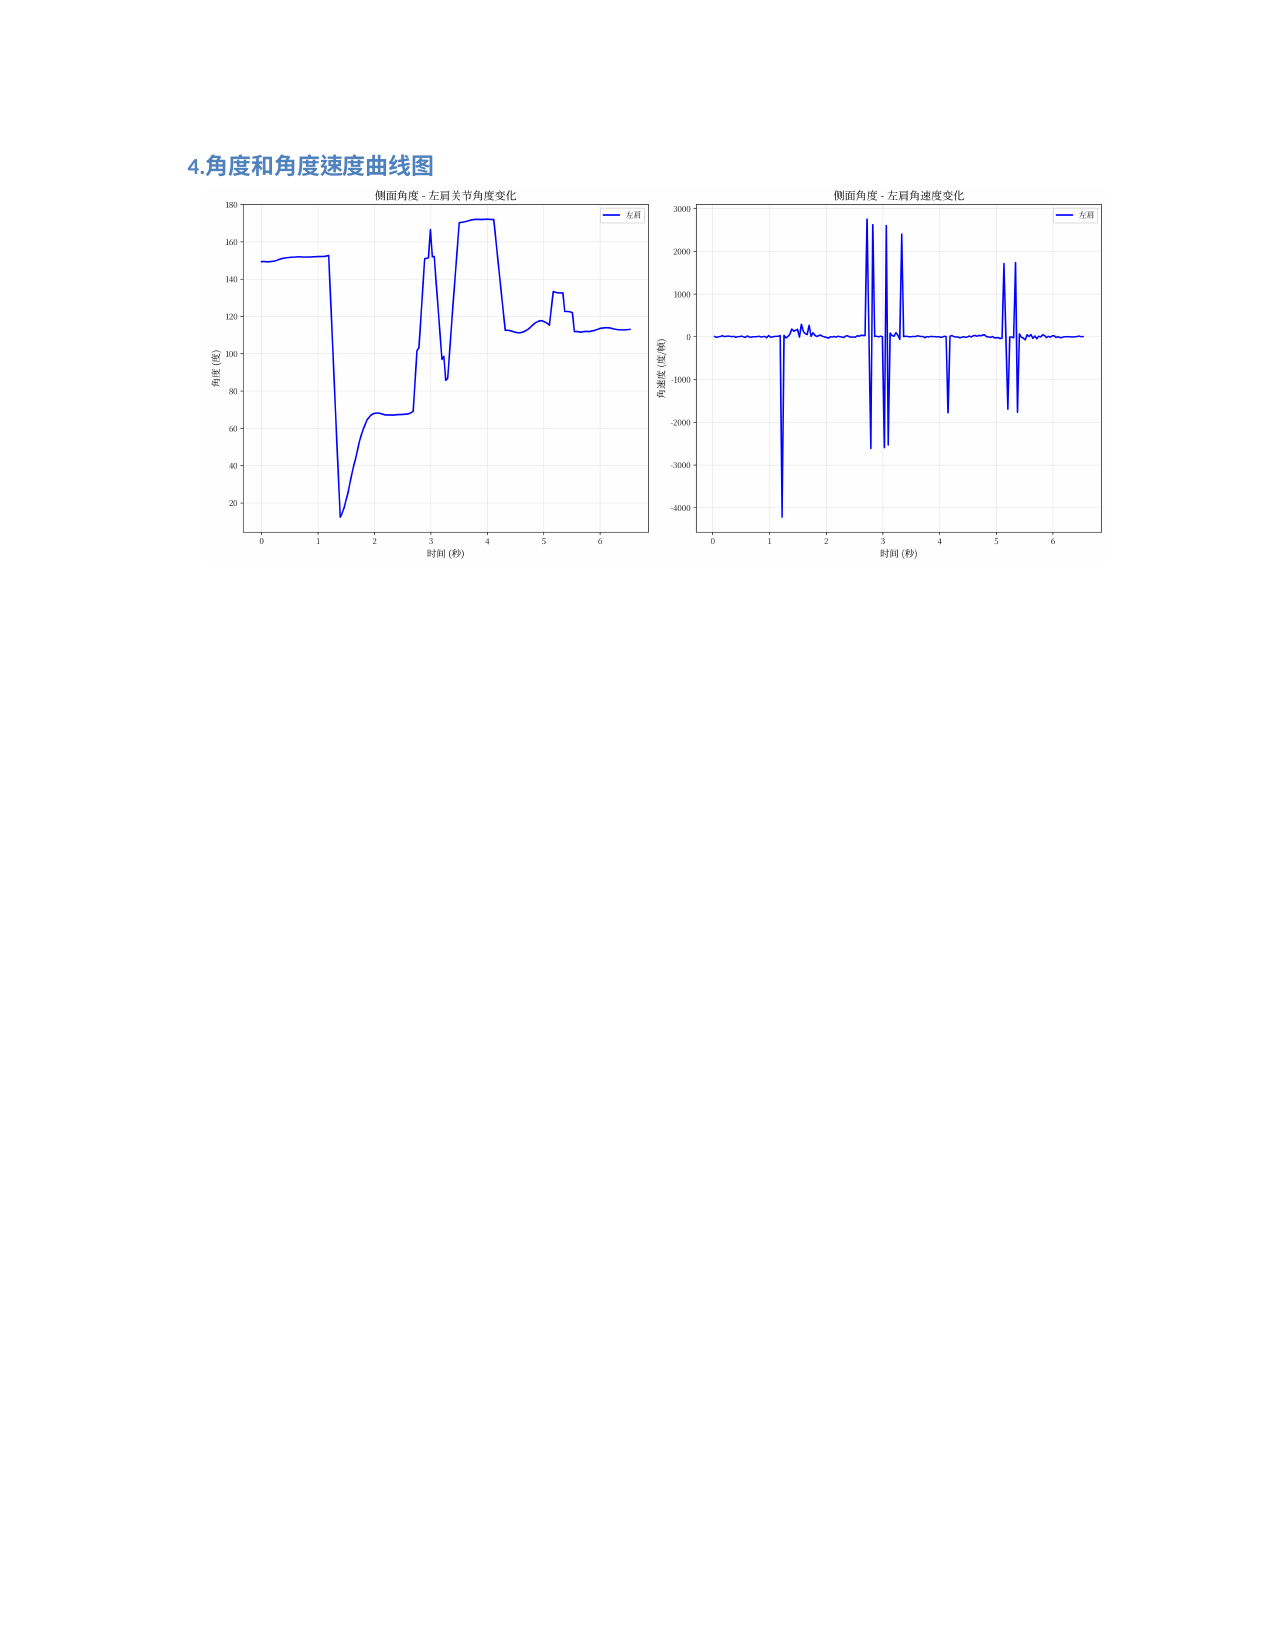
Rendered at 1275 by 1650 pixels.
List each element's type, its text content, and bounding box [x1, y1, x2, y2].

subtitle 4.角度和角度速度曲线图 [187, 150, 1087, 181]
picture [206, 186, 1107, 565]
